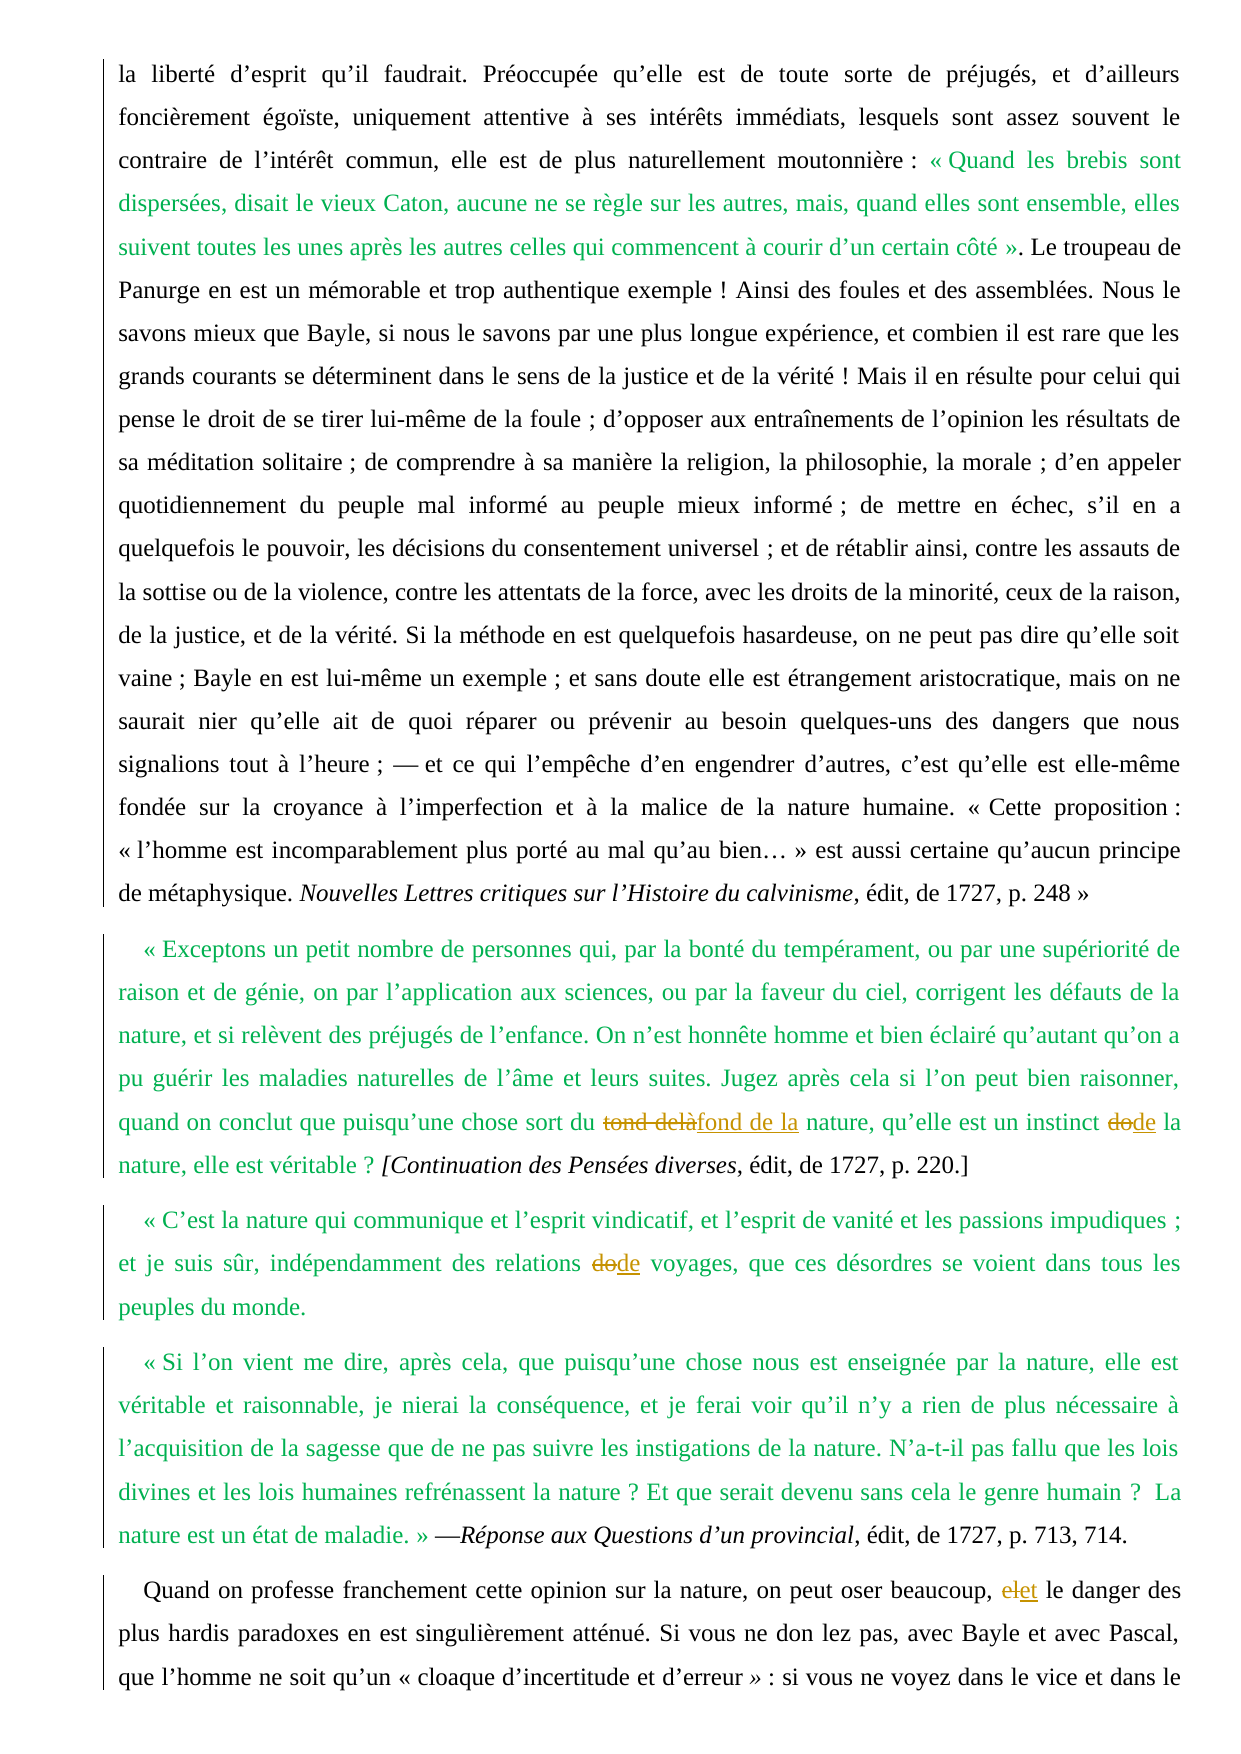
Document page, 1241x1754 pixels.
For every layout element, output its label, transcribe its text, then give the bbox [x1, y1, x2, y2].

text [118, 59, 1181, 907]
text « Si l’on vient me dire, après cela, que puisqu’une chose nous est enseignée par la nature, elle est véritable et raisonnable, je nierai la conséquence, et je ferai voir qu’il n’y a rien de plus nécessaire à l’acquisition de la sagesse que de ne pas suivre les instigations de la nature. N’a-t-il pas fallu que les lois divines et les lois humaines refrénassent la nature ? Et que serait devenu sans cela le genre humain ? La nature est un état de maladie. » —Réponse aux Questions d’un provincial, édit, de 1727, p. 713, 714. [118, 1347, 1181, 1548]
text « C’est la nature qui communique et l’esprit vindicatif, et l’esprit de vanité et les passions impudiques ; et je suis sûr, indépendamment des relations voyages, que ces désordres se voient dans tous les peuples du monde. [118, 1205, 1181, 1320]
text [118, 1575, 1181, 1690]
text « Exceptons un petit nombre de personnes qui, par la bonté du tempérament, ou par une supériorité de raison et de génie, on par l’application aux sciences, ou par la faveur du ciel, corrigent les défauts de la nature, et si relèvent des préjugés de l’enfance. On n’est honnête homme et bien éclairé qu’autant qu’on a pu guérir les maladies naturelles de l’âme et leurs suites. Jugez après cela si l’on peut bien raisonner, quand on conclut que puisqu’une chose sort du nature, qu’elle est un instinct la nature, elle est véritable ? [Continuation des Pensées diverses, édit, de 1727, p. 220.] [118, 934, 1181, 1178]
